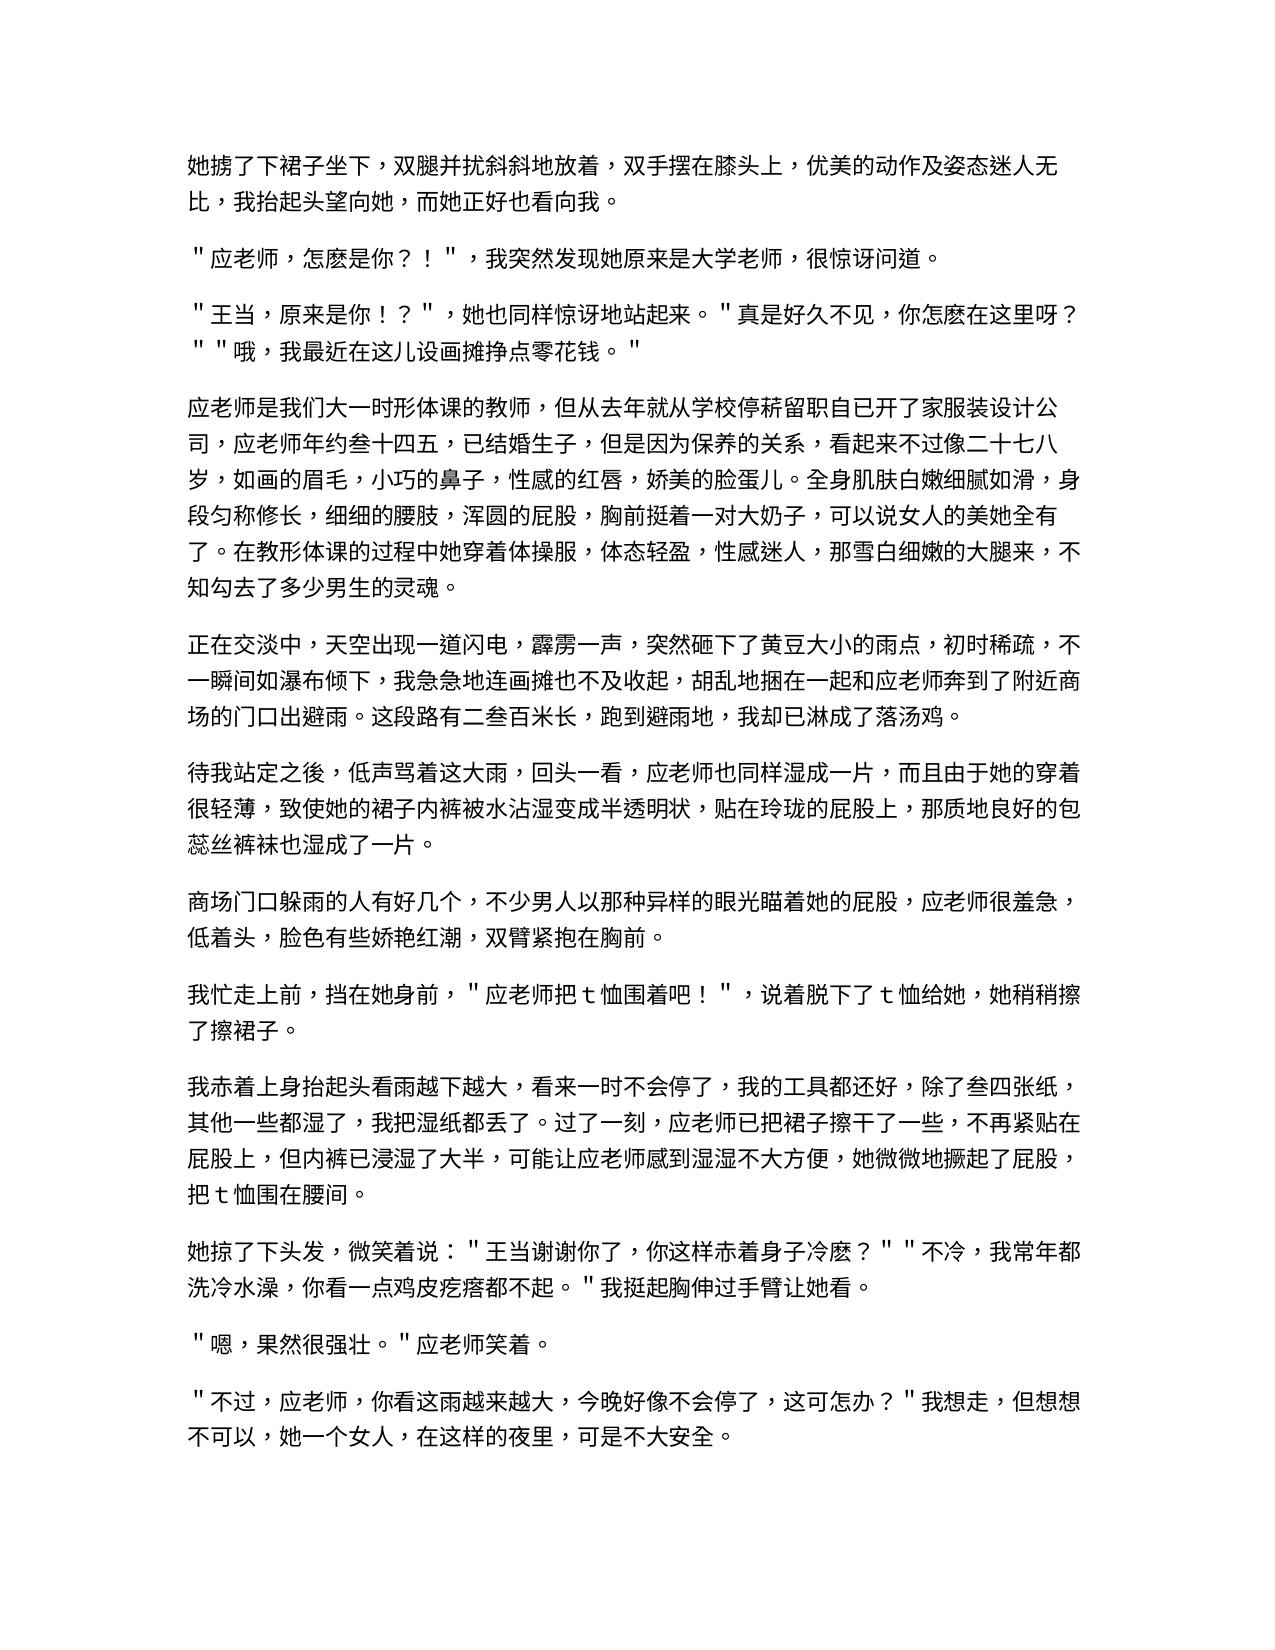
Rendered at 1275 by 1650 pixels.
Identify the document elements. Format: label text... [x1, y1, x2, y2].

text 应老师是我们大一时形体课的教师，但从去年就从学校停菥留职自已开了家服装设计公司，应老师年约叁十四五，已结婚生子，但是因为保养的关系，看起来不过像二十七八岁，如画的眉毛，小巧的鼻子，性感的红唇，娇美的脸蛋儿。全身肌肤白嫩细腻如滑，身段匀称修长，细细的腰肢，浑圆的屁股，胸前挺着一对大奶子，可以说女人的美她全有了。在教形体课的过程中她穿着体操服，体态轻盈，性感迷人，那雪白细嫩的大腿来，不知勾去了多少男生的灵魂。 [187, 392, 1087, 603]
text ＂不过，应老师，你看这雨越来越大，今晚好像不会停了，这可怎办？＂我想走，但想想不可以，她一个女人，在这样的夜里，可是不大安全。 [187, 1385, 1087, 1453]
text ＂王当，原来是你！？＂，她也同样惊讶地站起来。＂真是好久不见，你怎麽在这里呀？＂＂哦，我最近在这儿设画摊挣点零花钱。＂ [187, 299, 1087, 367]
text 商场门口躲雨的人有好几个，不少男人以那种异样的眼光瞄着她的屁股，应老师很羞急，低着头，脸色有些娇艳红潮，双臂紧抱在胸前。 [187, 886, 1087, 953]
text ＂嗯，果然很强壮。＂应老师笑着。 [187, 1329, 1087, 1360]
text 她掠了下头发，微笑着说：＂王当谢谢你了，你这样赤着身子冷麽？＂＂不冷，我常年都洗冷水澡，你看一点鸡皮疙瘩都不起。＂我挺起胸伸过手臂让她看。 [187, 1236, 1087, 1303]
text 我忙走上前，挡在她身前，＂应老师把ｔ恤围着吧！＂，说着脱下了ｔ恤给她，她稍稍擦了擦裙子。 [187, 979, 1087, 1046]
text 她掳了下裙子坐下，双腿并扰斜斜地放着，双手摆在膝头上，优美的动作及姿态迷人无比，我抬起头望向她，而她正好也看向我。 [187, 150, 1087, 217]
text 待我站定之後，低声骂着这大雨，回头一看，应老师也同样湿成一片，而且由于她的穿着很轻薄，致使她的裙子内裤被水沾湿变成半透明状，贴在玲珑的屁股上，那质地良好的包蕊丝裤袜也湿成了一片。 [187, 757, 1087, 860]
text ＂应老师，怎麽是你？！＂，我突然发现她原来是大学老师，很惊讶问道。 [187, 243, 1087, 274]
text 我赤着上身抬起头看雨越下越大，看来一时不会停了，我的工具都还好，除了叁四张纸，其他一些都湿了，我把湿纸都丢了。过了一刻，应老师已把裙子擦干了一些，不再紧贴在屁股上，但内裤已浸湿了大半，可能让应老师感到湿湿不大方便，她微微地撅起了屁股，把ｔ恤围在腰间。 [187, 1071, 1087, 1210]
text 正在交淡中，天空出现一道闪电，霹雳一声，突然砸下了黄豆大小的雨点，初时稀疏，不一瞬间如瀑布倾下，我急急地连画摊也不及收起，胡乱地捆在一起和应老师奔到了附近商场的门口出避雨。这段路有二叁百米长，跑到避雨地，我却已淋成了落汤鸡。 [187, 629, 1087, 732]
